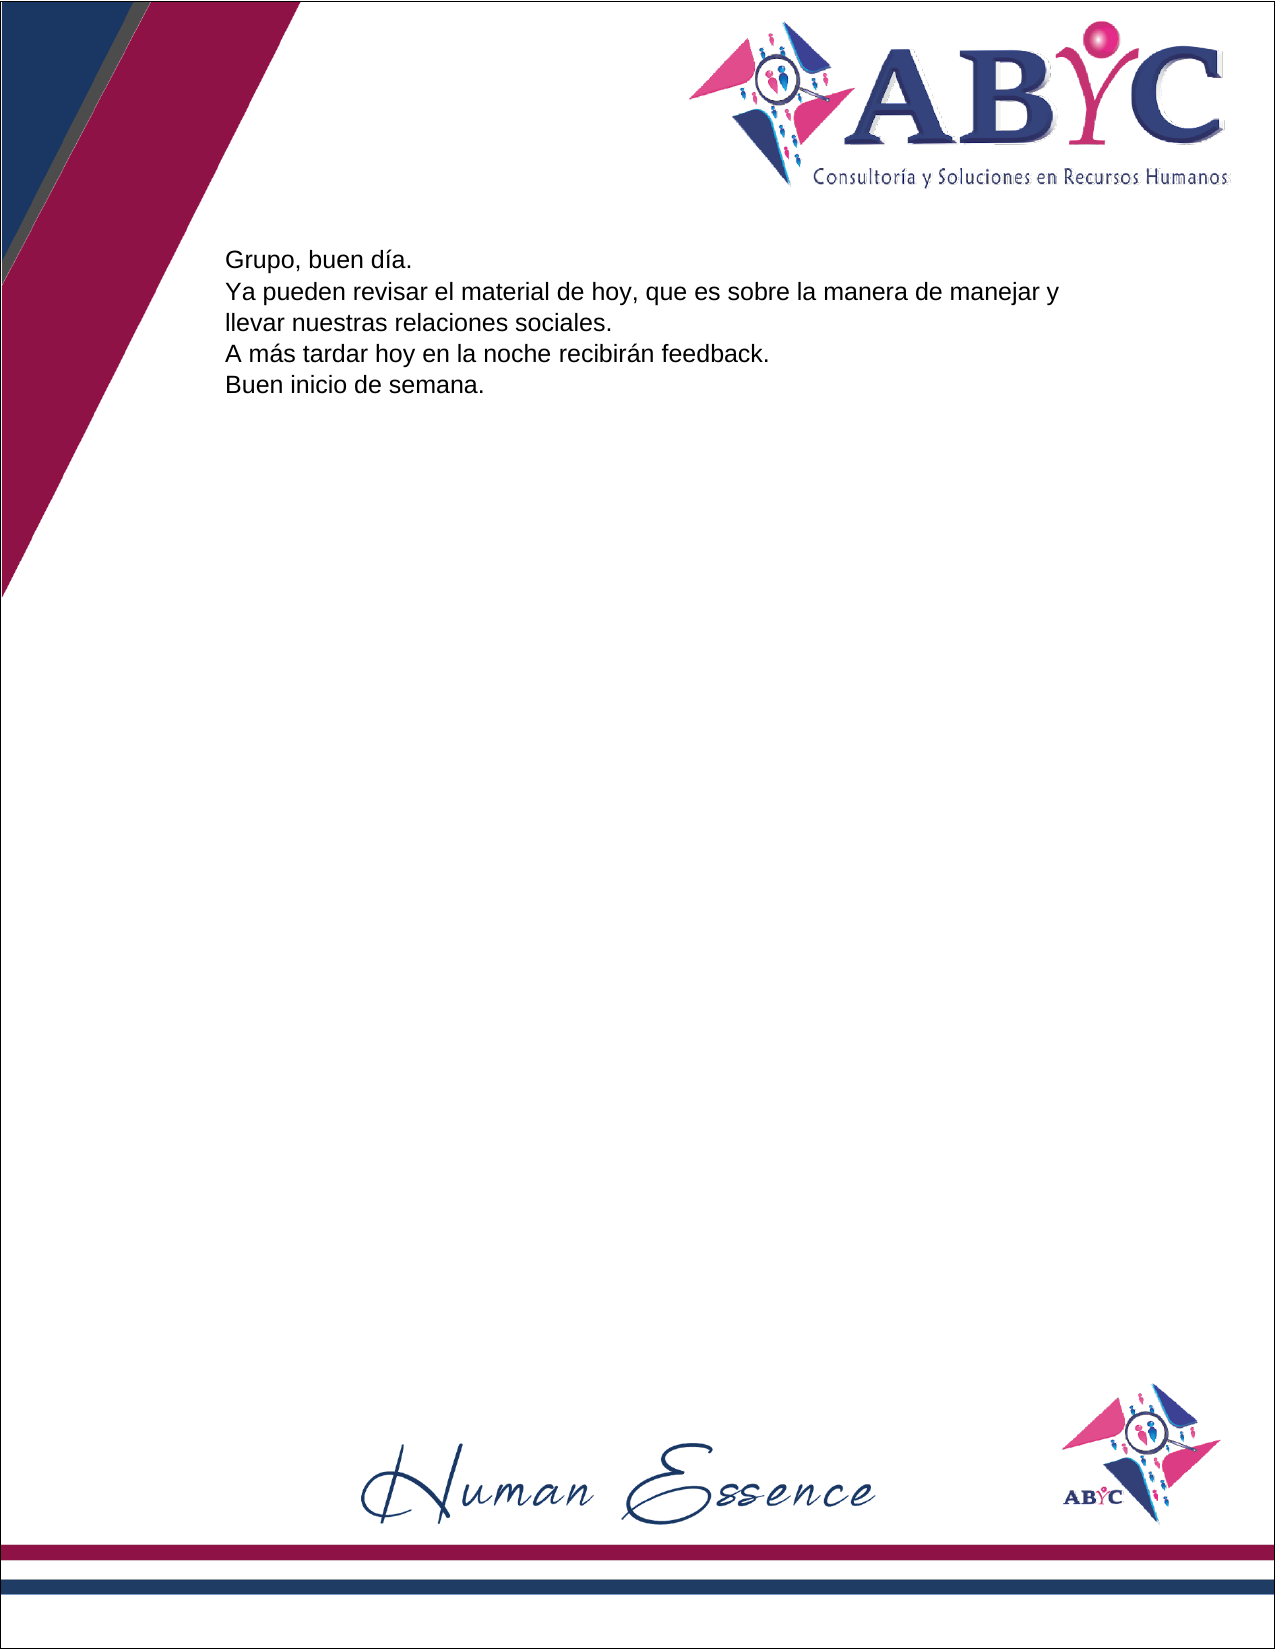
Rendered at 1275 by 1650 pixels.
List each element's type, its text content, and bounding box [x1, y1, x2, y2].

text Grupo, buen día. Ya pueden revisar el material de hoy, que es sobre la manera de manejar y llevar nuestras relaciones sociales. A más tardar hoy en la noche recibirán feedback. Buen inicio de semana. [225, 245, 1125, 398]
picture [1, 2, 1274, 1648]
